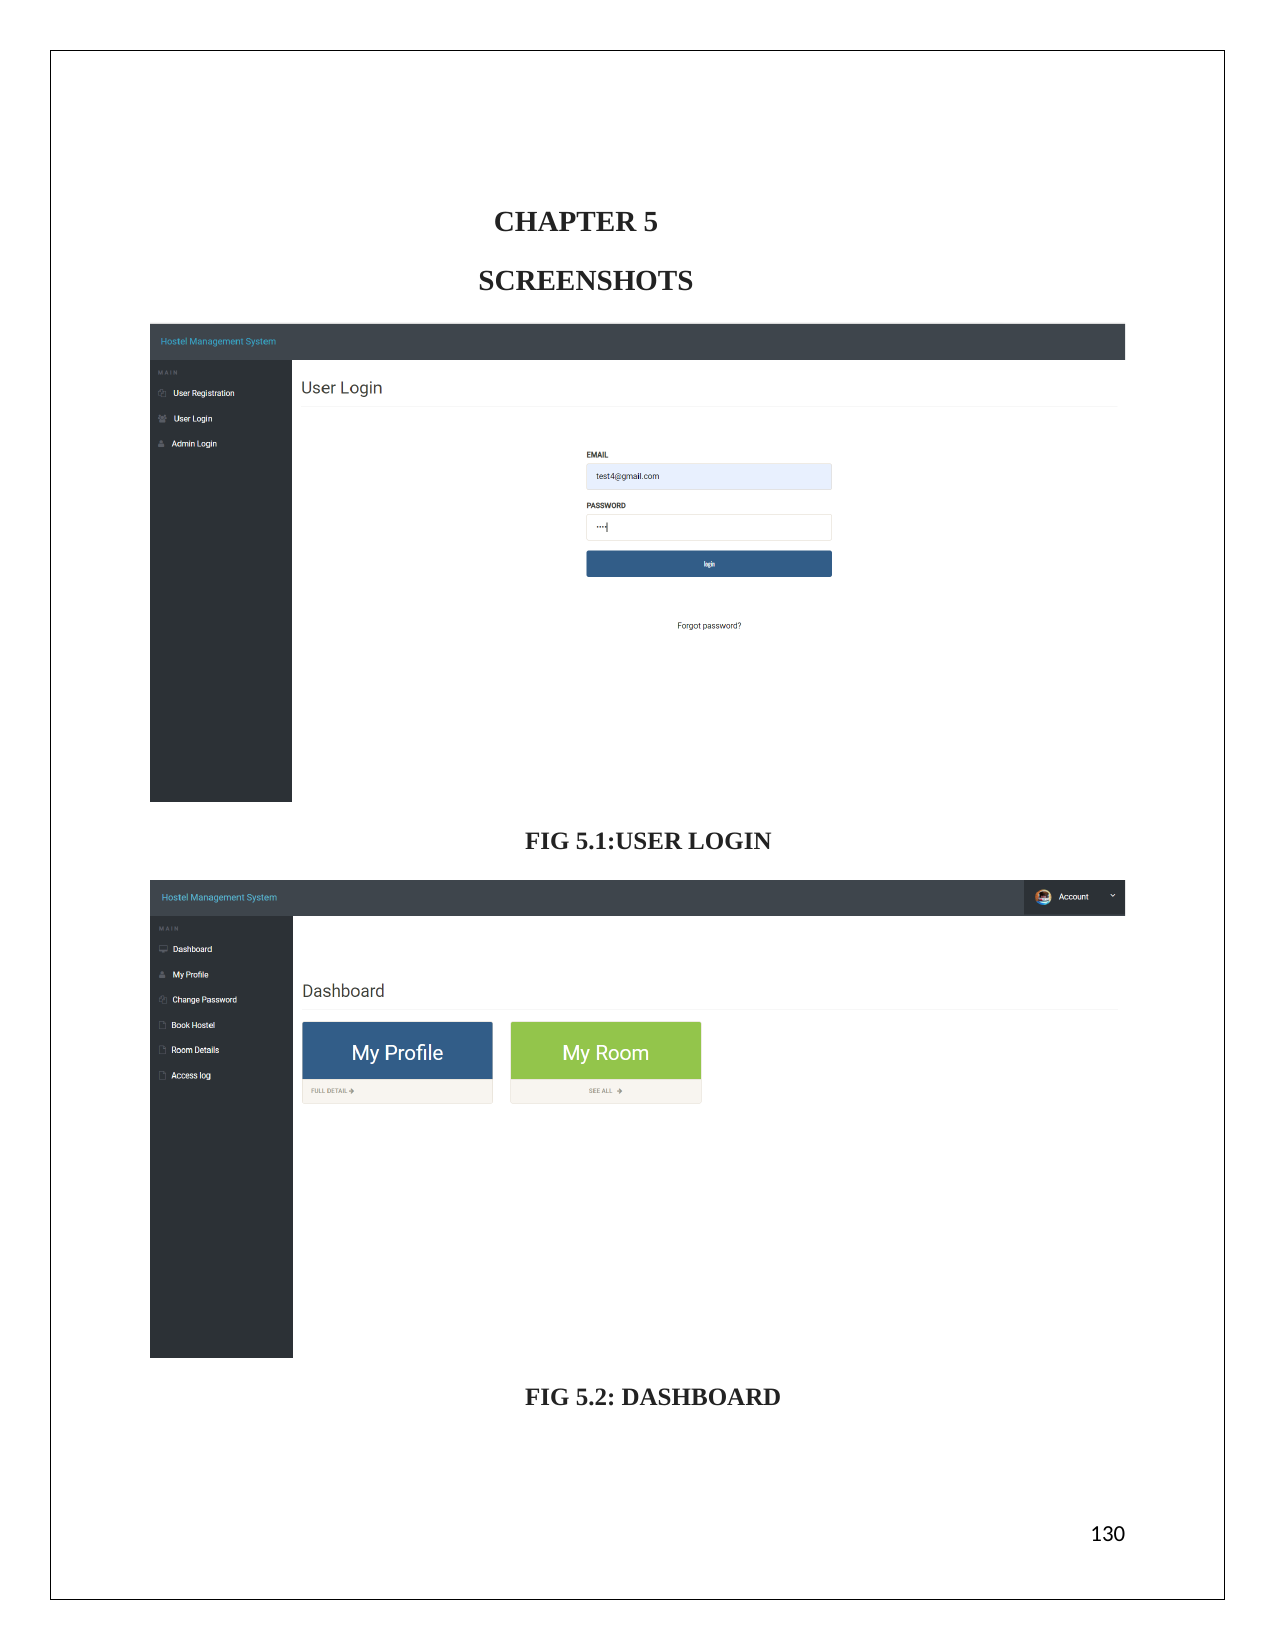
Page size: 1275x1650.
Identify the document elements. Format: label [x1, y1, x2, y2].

picture [150, 322, 1125, 802]
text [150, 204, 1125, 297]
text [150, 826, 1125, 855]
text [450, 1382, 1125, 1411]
picture [150, 880, 1125, 1358]
